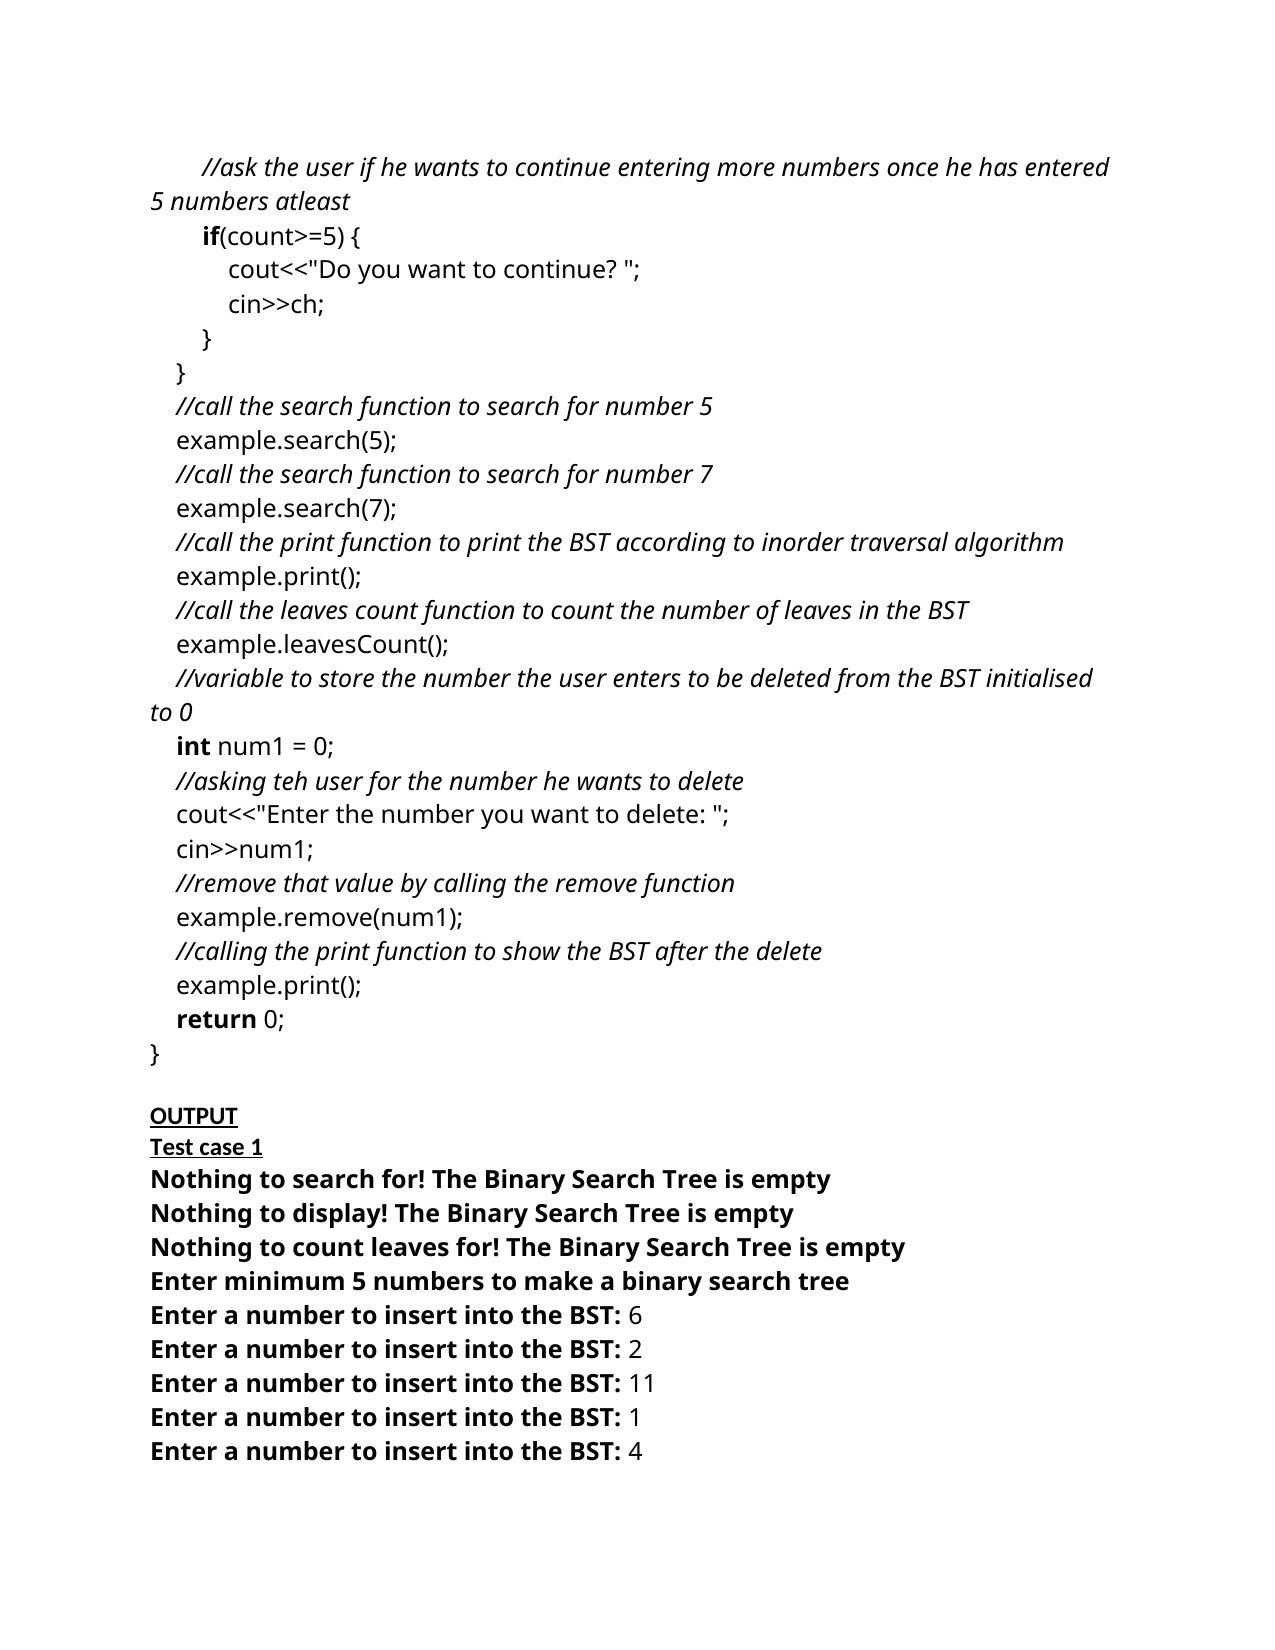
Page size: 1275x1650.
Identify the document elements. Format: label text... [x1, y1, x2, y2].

text Test case 1 [150, 1131, 1125, 1161]
text example.remove(num1); [150, 899, 1125, 933]
text if(count>=5) { [150, 218, 1125, 252]
text example.print(); [150, 559, 1125, 593]
text //remove that value by calling the remove function [150, 865, 1125, 899]
text Enter a number to insert into the BST: 1 [150, 1400, 1125, 1434]
text cout<<"Do you want to continue? "; [150, 252, 1125, 286]
text cin>>ch; [150, 286, 1125, 320]
text //calling the print function to show the BST after the delete [150, 933, 1125, 967]
text example.leavesCount(); [150, 627, 1125, 661]
text //call the search function to search for number 7 [150, 457, 1125, 491]
text } [150, 1036, 1125, 1070]
text cout<<"Enter the number you want to delete: "; [150, 797, 1125, 831]
text Nothing to display! The Binary Search Tree is empty [150, 1195, 1125, 1229]
text //variable to store the number the user enters to be deleted from the BST initialised to 0 [150, 661, 1125, 729]
text } [150, 320, 1125, 354]
text example.search(7); [150, 491, 1125, 525]
text } [150, 354, 1125, 388]
text example.print(); [150, 967, 1125, 1002]
text Enter a number to insert into the BST: 6 [150, 1297, 1125, 1332]
text //asking teh user for the number he wants to delete [150, 763, 1125, 797]
text Enter a number to insert into the BST: 2 [150, 1332, 1125, 1366]
text Nothing to search for! The Binary Search Tree is empty [150, 1161, 1125, 1195]
text //call the print function to print the BST according to inorder traversal algorithm [150, 525, 1125, 559]
text Enter a number to insert into the BST: 11 [150, 1366, 1125, 1400]
text //call the leaves count function to count the number of leaves in the BST [150, 593, 1125, 627]
text //call the search function to search for number 5 [150, 388, 1125, 422]
text cin>>num1; [150, 831, 1125, 865]
text //ask the user if he wants to continue entering more numbers once he has entered 5 numbers atleast [150, 150, 1125, 218]
text int num1 = 0; [150, 729, 1125, 763]
text Nothing to count leaves for! The Binary Search Tree is empty [150, 1229, 1125, 1263]
text Enter minimum 5 numbers to make a binary search tree [150, 1263, 1125, 1297]
text return 0; [150, 1002, 1125, 1036]
text Enter a number to insert into the BST: 4 [150, 1434, 1125, 1468]
text OUTPUT [150, 1100, 1125, 1131]
text example.search(5); [150, 422, 1125, 457]
